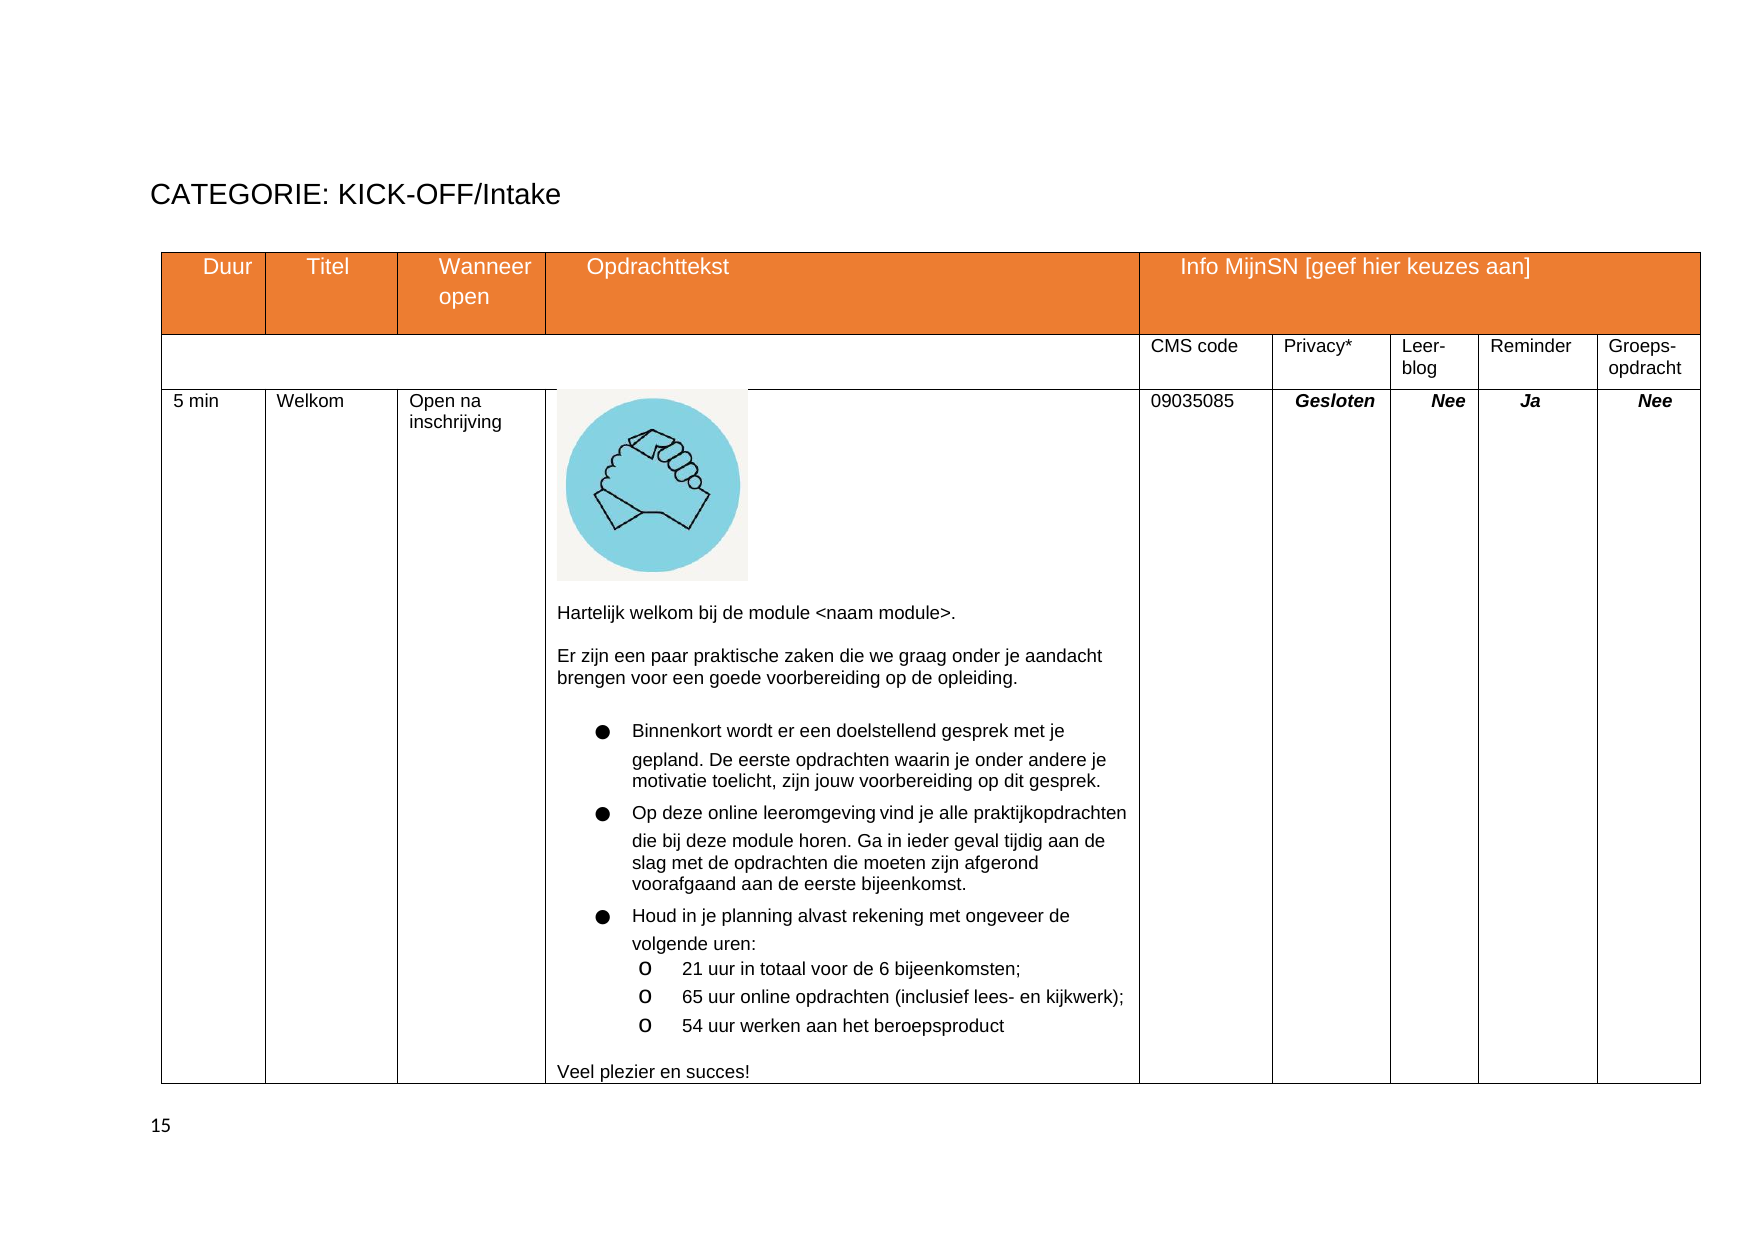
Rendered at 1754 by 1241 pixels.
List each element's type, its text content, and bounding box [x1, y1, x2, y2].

table_cell Hartelijk welkom bij de module <naam module>. Er zijn een paar praktische zaken die we graag onder je aandacht brengen voor een goede voorbereiding op de opleiding. Binnenkort wordt er een doelstellend gesprek met je gepland. De eerste opdrachten waarin je onder andere je motivatie toelicht, zijn jouw voorbereiding op dit gesprek. Op deze online leeromgeving vind je alle praktijkopdrachten die bij deze module horen. Ga in ieder geval tijdig aan de slag met de opdrachten die moeten zijn afgerond voorafgaand aan de eerste bijeenkomst. Houd in je planning alvast rekening met ongeveer de volgende uren: 21 uur in totaal voor de 6 bijeenkomsten; 65 uur online opdrachten (inclusief lees- en kijkwerk); 54 uur werken aan het beroepsproduct Veel plezier en succes! [546, 390, 1139, 1083]
table_header Opdrachttekst [546, 253, 1139, 334]
table_cell CMS code [1140, 335, 1272, 388]
table_cell Nee [1598, 390, 1700, 1083]
table_cell Groeps- opdracht [1598, 335, 1700, 388]
table_cell Privacy* [1273, 335, 1390, 388]
table_cell 09035085 [1140, 390, 1272, 1083]
table_cell Ja [1479, 390, 1597, 1083]
table_cell Welkom [266, 390, 397, 1083]
subtitle CATEGORIE: KICK-OFF/Intake [150, 177, 1604, 210]
table_cell Nee [1391, 390, 1478, 1083]
table_cell Gesloten [1273, 390, 1390, 1083]
table_cell Reminder [1479, 335, 1597, 388]
picture [556, 389, 748, 581]
table_header Titel [266, 253, 397, 334]
table_cell Leer- blog [1391, 335, 1478, 388]
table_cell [398, 390, 545, 1083]
table_header Duur [162, 253, 265, 334]
table_cell 5 min [162, 390, 265, 1083]
table_header Wanneer open [398, 253, 545, 334]
table_cell [162, 335, 1139, 388]
table_header Info MijnSN [geef hier keuzes aan] [1140, 253, 1700, 334]
